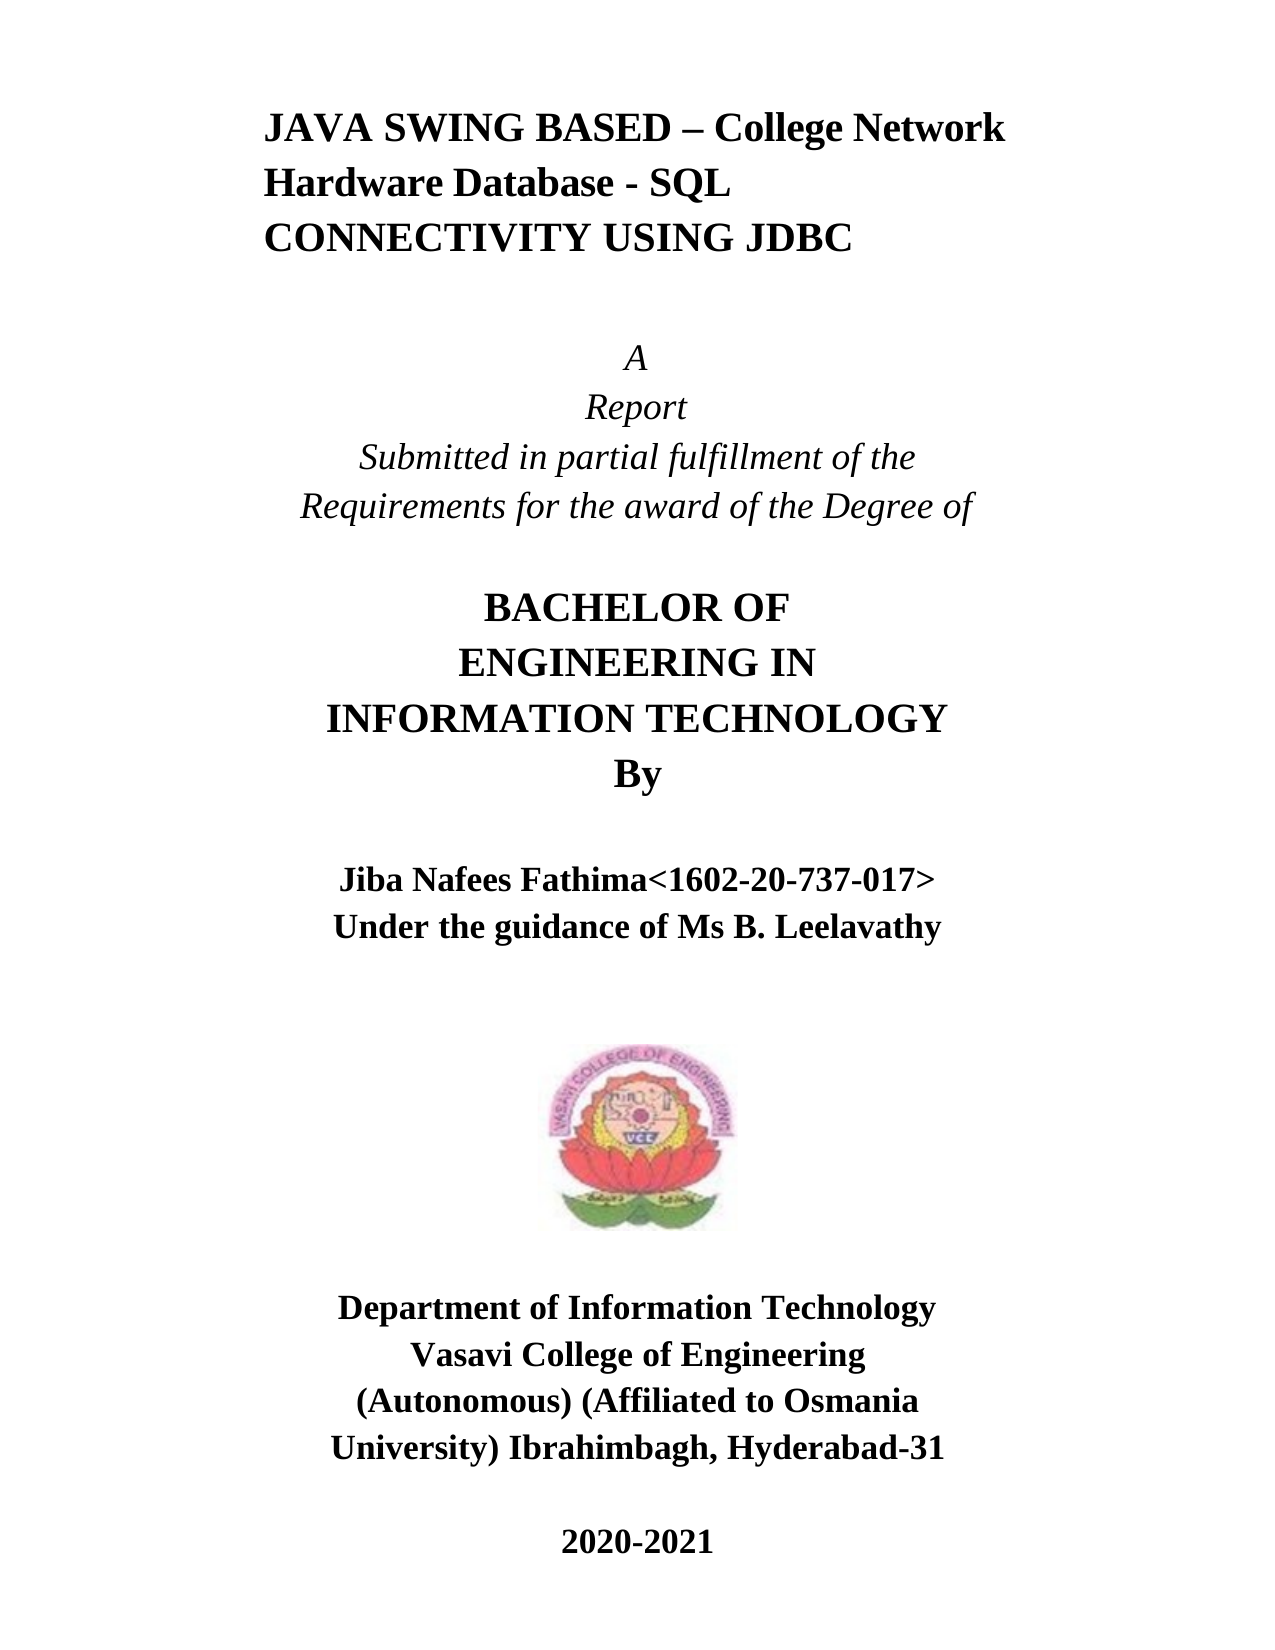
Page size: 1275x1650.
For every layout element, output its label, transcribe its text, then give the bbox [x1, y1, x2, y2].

text Under the guidance of Ms B. Leelavathy [263, 905, 1011, 946]
text BACHELOR OF ENGINEERING IN [328, 583, 945, 686]
text Report [263, 384, 1012, 428]
picture [537, 1044, 738, 1231]
text By [263, 748, 1012, 796]
text INFORMATION TECHNOLOGY [263, 693, 1011, 741]
text JAVA SWING BASED – College Network Hardware Database - SQL CONNECTIVITY USING JDBC [263, 102, 1010, 260]
text 2020-2021 [263, 1520, 1012, 1561]
text Submitted in partial fulfillment of the Requirements for the award of the Degree of [263, 434, 1012, 527]
subtitle Jiba Nafees Fathima<1602-20-737-017> [263, 858, 1011, 899]
subtitle Department of Information Technology Vasavi College of Engineering (Autonomous) (Affiliated to Osmania University) Ibrahimbagh, Hyderabad-31 [298, 1286, 976, 1467]
text A [48, 335, 1227, 378]
